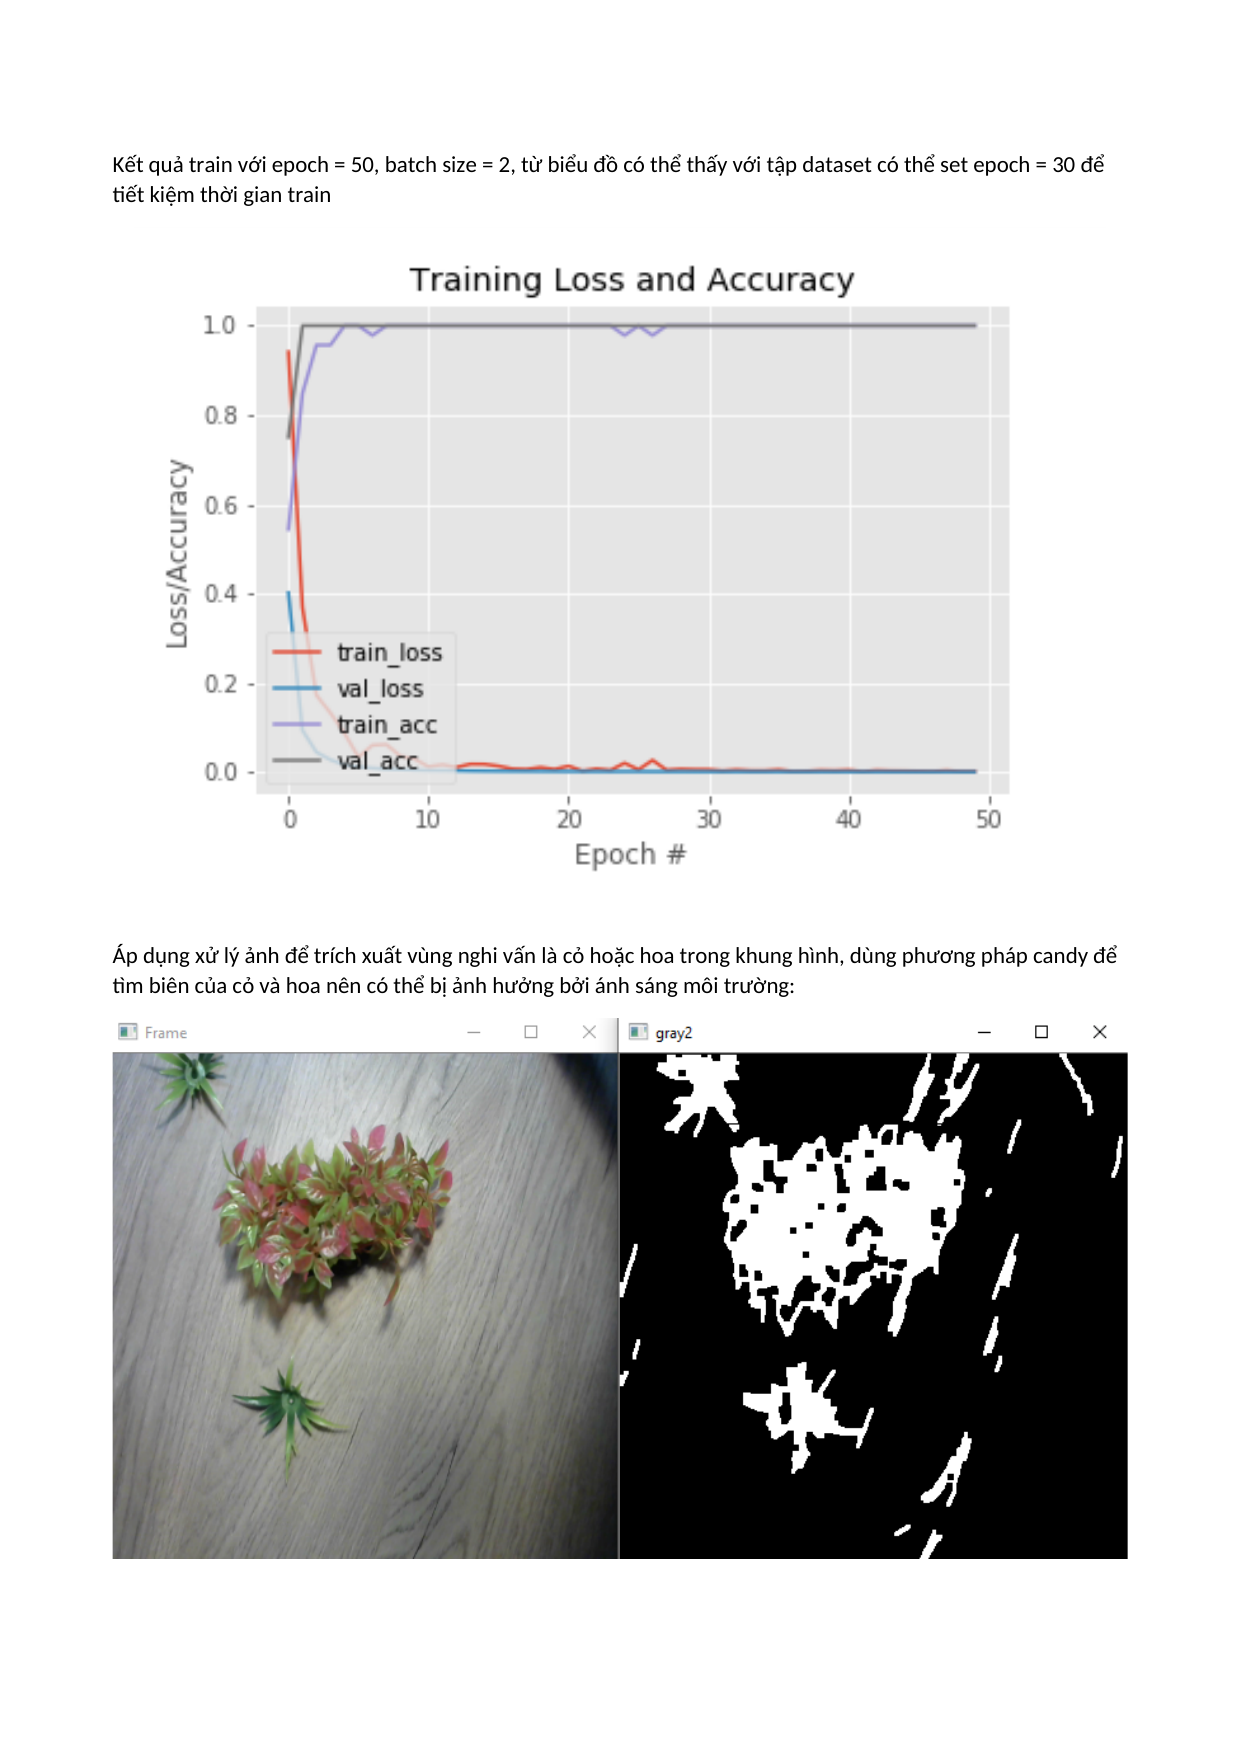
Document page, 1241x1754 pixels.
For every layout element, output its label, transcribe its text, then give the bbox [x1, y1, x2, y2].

text Kết quả train với epoch = 50, batch size = 2, từ biểu đồ có thể thấy với tập dataset có thể set epoch = 30 để tiết kiệm thời gian train [112, 150, 1128, 208]
text Áp dụng xử lý ảnh để trích xuất vùng nghi vấn là cỏ hoặc hoa trong khung hình, dùng phương pháp candy để tìm biên của cỏ và hoa nên có thể bị ảnh hưởng bởi ánh sáng môi trường: [112, 941, 1128, 999]
picture [133, 227, 1107, 876]
picture [112, 1018, 1128, 1559]
